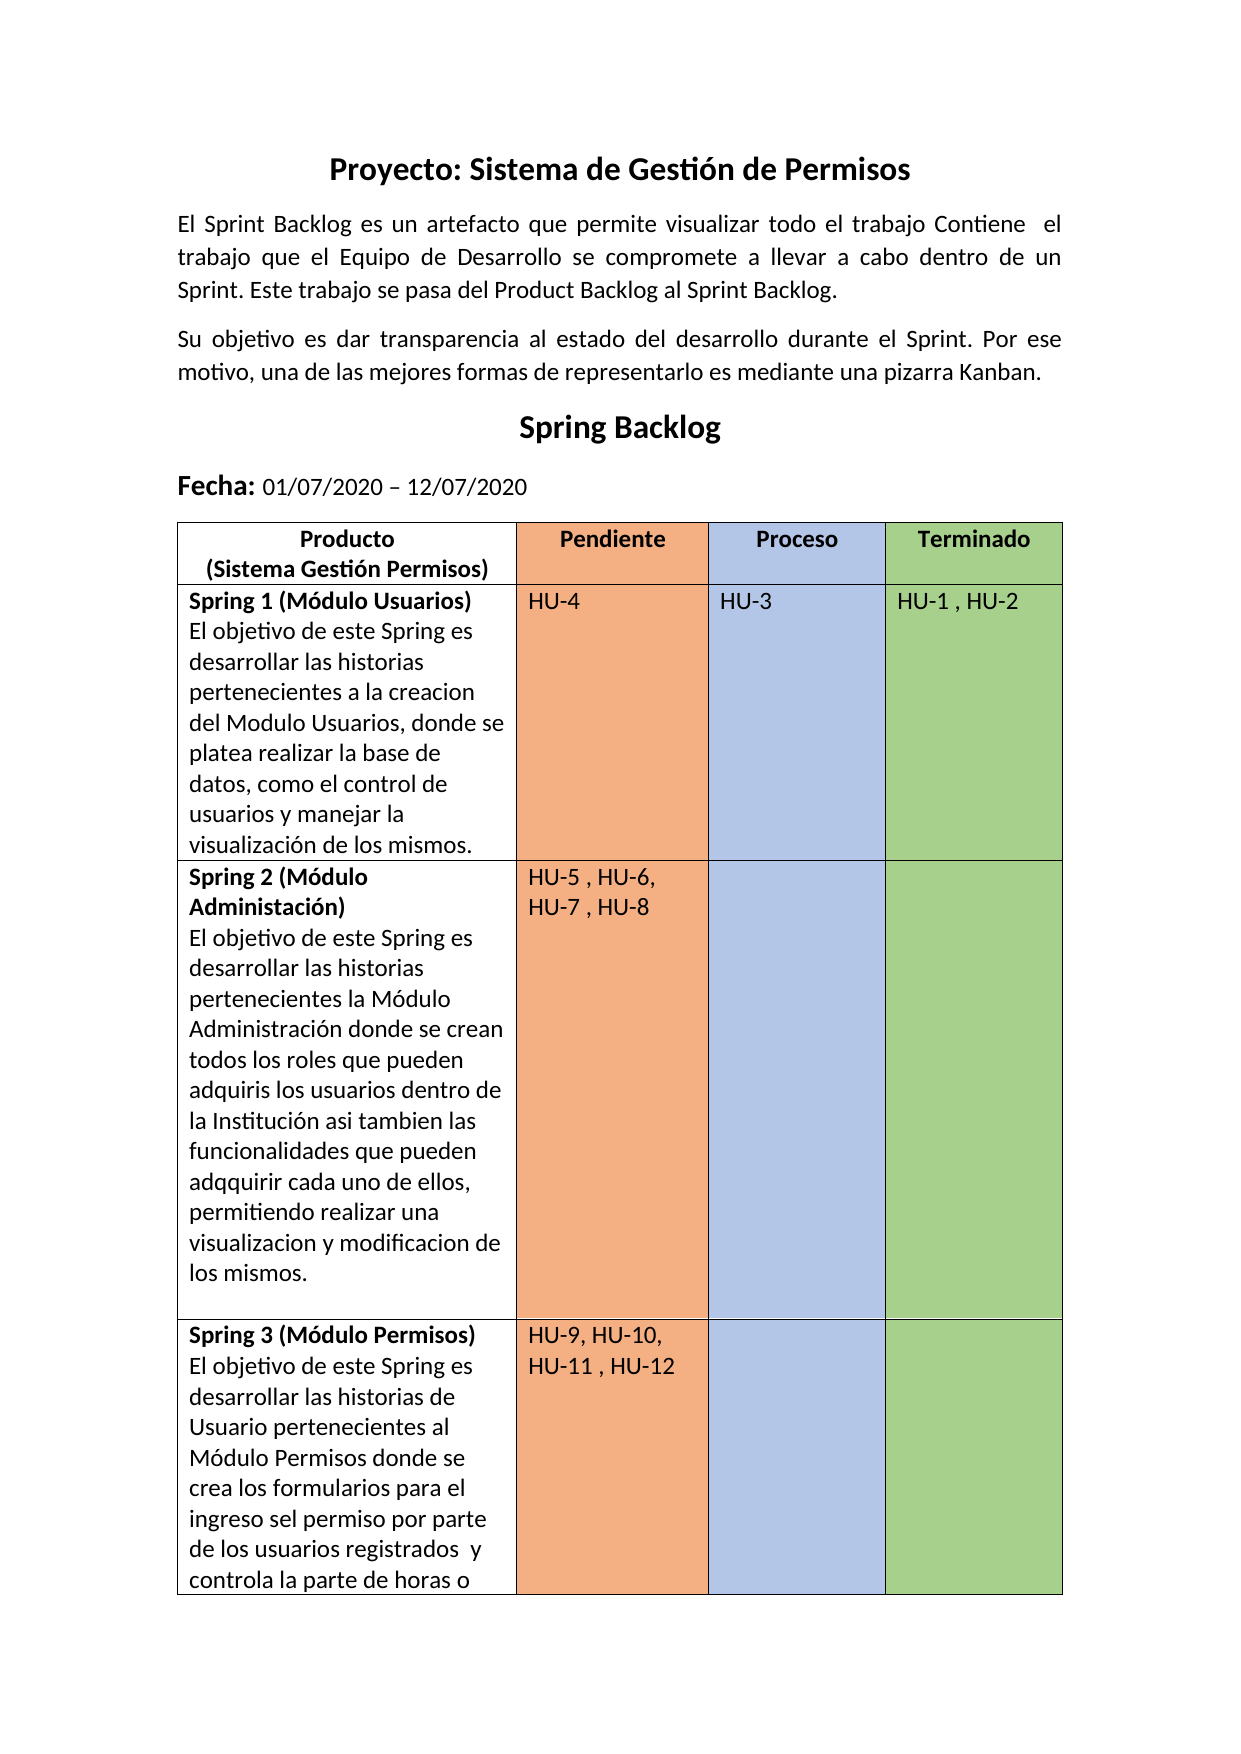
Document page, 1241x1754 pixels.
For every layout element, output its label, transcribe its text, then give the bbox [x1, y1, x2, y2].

table_header Pendiente [517, 523, 708, 584]
table_cell [886, 1320, 1062, 1594]
table_cell HU-3 [709, 585, 885, 860]
table_cell HU-1 , HU-2 [886, 585, 1062, 860]
text Spring Backlog [177, 406, 1063, 447]
table_cell [709, 861, 885, 1318]
table_cell [709, 1320, 885, 1594]
table_cell HU-5 , HU-6, HU-7 , HU-8 [517, 861, 708, 1318]
table_header Terminado [886, 523, 1062, 584]
table_cell HU-9, HU-10, HU-11 , HU-12 [517, 1320, 708, 1594]
text Su objetivo es dar transparencia al estado del desarrollo durante el Sprint. Por ese motivo, una de las mejores formas de representarlo es mediante una pizarra Kanban. [177, 324, 1063, 387]
table_header Producto (Sistema Gestión Permisos) [178, 523, 516, 584]
text Fecha: 01/07/2020 – 12/07/2020 [177, 467, 1063, 502]
text Proyecto: Sistema de Gestión de Permisos [177, 148, 1063, 188]
table_cell [886, 861, 1062, 1318]
table_cell HU-4 [517, 585, 708, 860]
text El Sprint Backlog es un artefacto que permite visualizar todo el trabajo Contiene el trabajo que el Equipo de Desarrollo se compromete a llevar a cabo dentro de un Sprint. Este trabajo se pasa del Product Backlog al Sprint Backlog. [177, 208, 1063, 304]
table_cell Spring 2 (Módulo Administación) El objetivo de este Spring es desarrollar las historias pertenecientes la Módulo Administración donde se crean todos los roles que pueden adquiris los usuarios dentro de la Institución asi tambien las funcionalidades que pueden adqquirir cada uno de ellos, permitiendo realizar una visualizacion y modificacion de los mismos. [178, 861, 516, 1318]
table_cell Spring 1 (Módulo Usuarios) El objetivo de este Spring es desarrollar las historias pertenecientes a la creacion del Modulo Usuarios, donde se platea realizar la base de datos, como el control de usuarios y manejar la visualización de los mismos. [178, 585, 516, 860]
table_header Proceso [709, 523, 885, 584]
